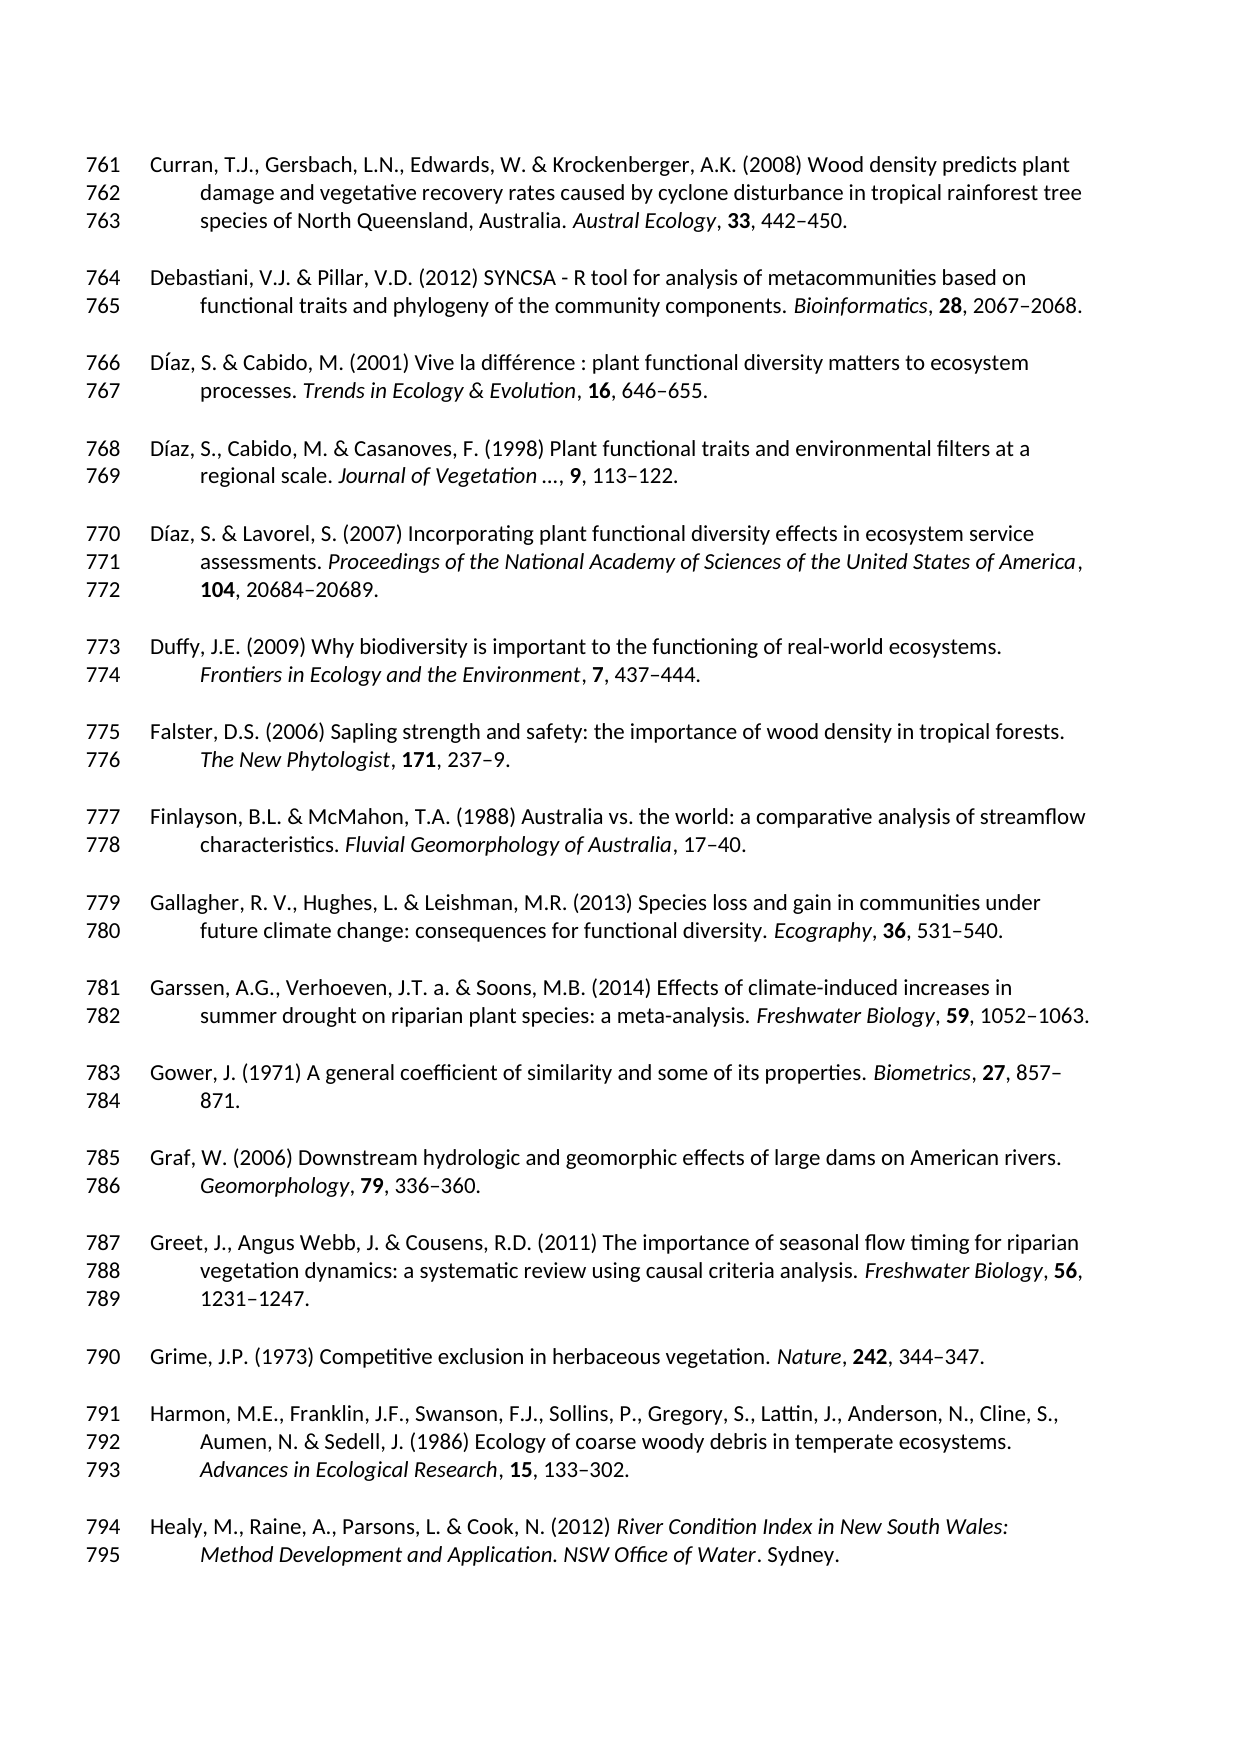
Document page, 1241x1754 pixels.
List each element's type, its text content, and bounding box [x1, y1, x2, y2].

text Dı́az, S. & Cabido, M. (2001) Vive la différence : plant functional diversity matters to ecosystem processes. Trends in Ecology & Evolution, 16, 646–655. [150, 348, 1090, 404]
text Díaz, S. & Lavorel, S. (2007) Incorporating plant functional diversity effects in ecosystem service assessments. Proceedings of the National Academy of Sciences of the United States of America, 104, 20684–20689. [150, 519, 1090, 603]
text Díaz, S., Cabido, M. & Casanoves, F. (1998) Plant functional traits and environmental filters at a regional scale. Journal of Vegetation …, 9, 113–122. [150, 434, 1090, 490]
text Curran, T.J., Gersbach, L.N., Edwards, W. & Krockenberger, A.K. (2008) Wood density predicts plant damage and vegetative recovery rates caused by cyclone disturbance in tropical rainforest tree species of North Queensland, Australia. Austral Ecology, 33, 442–450. [150, 150, 1090, 234]
text Debastiani, V.J. & Pillar, V.D. (2012) SYNCSA - R tool for analysis of metacommunities based on functional traits and phylogeny of the community components. Bioinformatics, 28, 2067–2068. [150, 263, 1090, 319]
text Greet, J., Angus Webb, J. & Cousens, R.D. (2011) The importance of seasonal flow timing for riparian vegetation dynamics: a systematic review using causal criteria analysis. Freshwater Biology, 56, 1231–1247. [150, 1228, 1090, 1313]
text Graf, W. (2006) Downstream hydrologic and geomorphic effects of large dams on American rivers. Geomorphology, 79, 336–360. [150, 1143, 1090, 1199]
text Garssen, A.G., Verhoeven, J.T. a. & Soons, M.B. (2014) Effects of climate-induced increases in summer drought on riparian plant species: a meta-analysis. Freshwater Biology, 59, 1052–1063. [150, 973, 1090, 1029]
text Duffy, J.E. (2009) Why biodiversity is important to the functioning of real-world ecosystems. Frontiers in Ecology and the Environment, 7, 437–444. [150, 632, 1090, 688]
text Grime, J.P. (1973) Competitive exclusion in herbaceous vegetation. Nature, 242, 344–347. [150, 1342, 1090, 1370]
text Falster, D.S. (2006) Sapling strength and safety: the importance of wood density in tropical forests. The New Phytologist, 171, 237–9. [150, 717, 1090, 773]
text Gower, J. (1971) A general coefficient of similarity and some of its properties. Biometrics, 27, 857–871. [150, 1058, 1090, 1114]
text Healy, M., Raine, A., Parsons, L. & Cook, N. (2012) River Condition Index in New South Wales: Method Development and Application. NSW Office of Water. Sydney. [150, 1512, 1090, 1568]
text Gallagher, R. V., Hughes, L. & Leishman, M.R. (2013) Species loss and gain in communities under future climate change: consequences for functional diversity. Ecography, 36, 531–540. [150, 888, 1090, 944]
text Harmon, M.E., Franklin, J.F., Swanson, F.J., Sollins, P., Gregory, S., Lattin, J., Anderson, N., Cline, S., Aumen, N. & Sedell, J. (1986) Ecology of coarse woody debris in temperate ecosystems. Advances in Ecological Research, 15, 133–302. [150, 1399, 1090, 1483]
text Finlayson, B.L. & McMahon, T.A. (1988) Australia vs. the world: a comparative analysis of streamflow characteristics. Fluvial Geomorphology of Australia, 17–40. [150, 802, 1090, 858]
